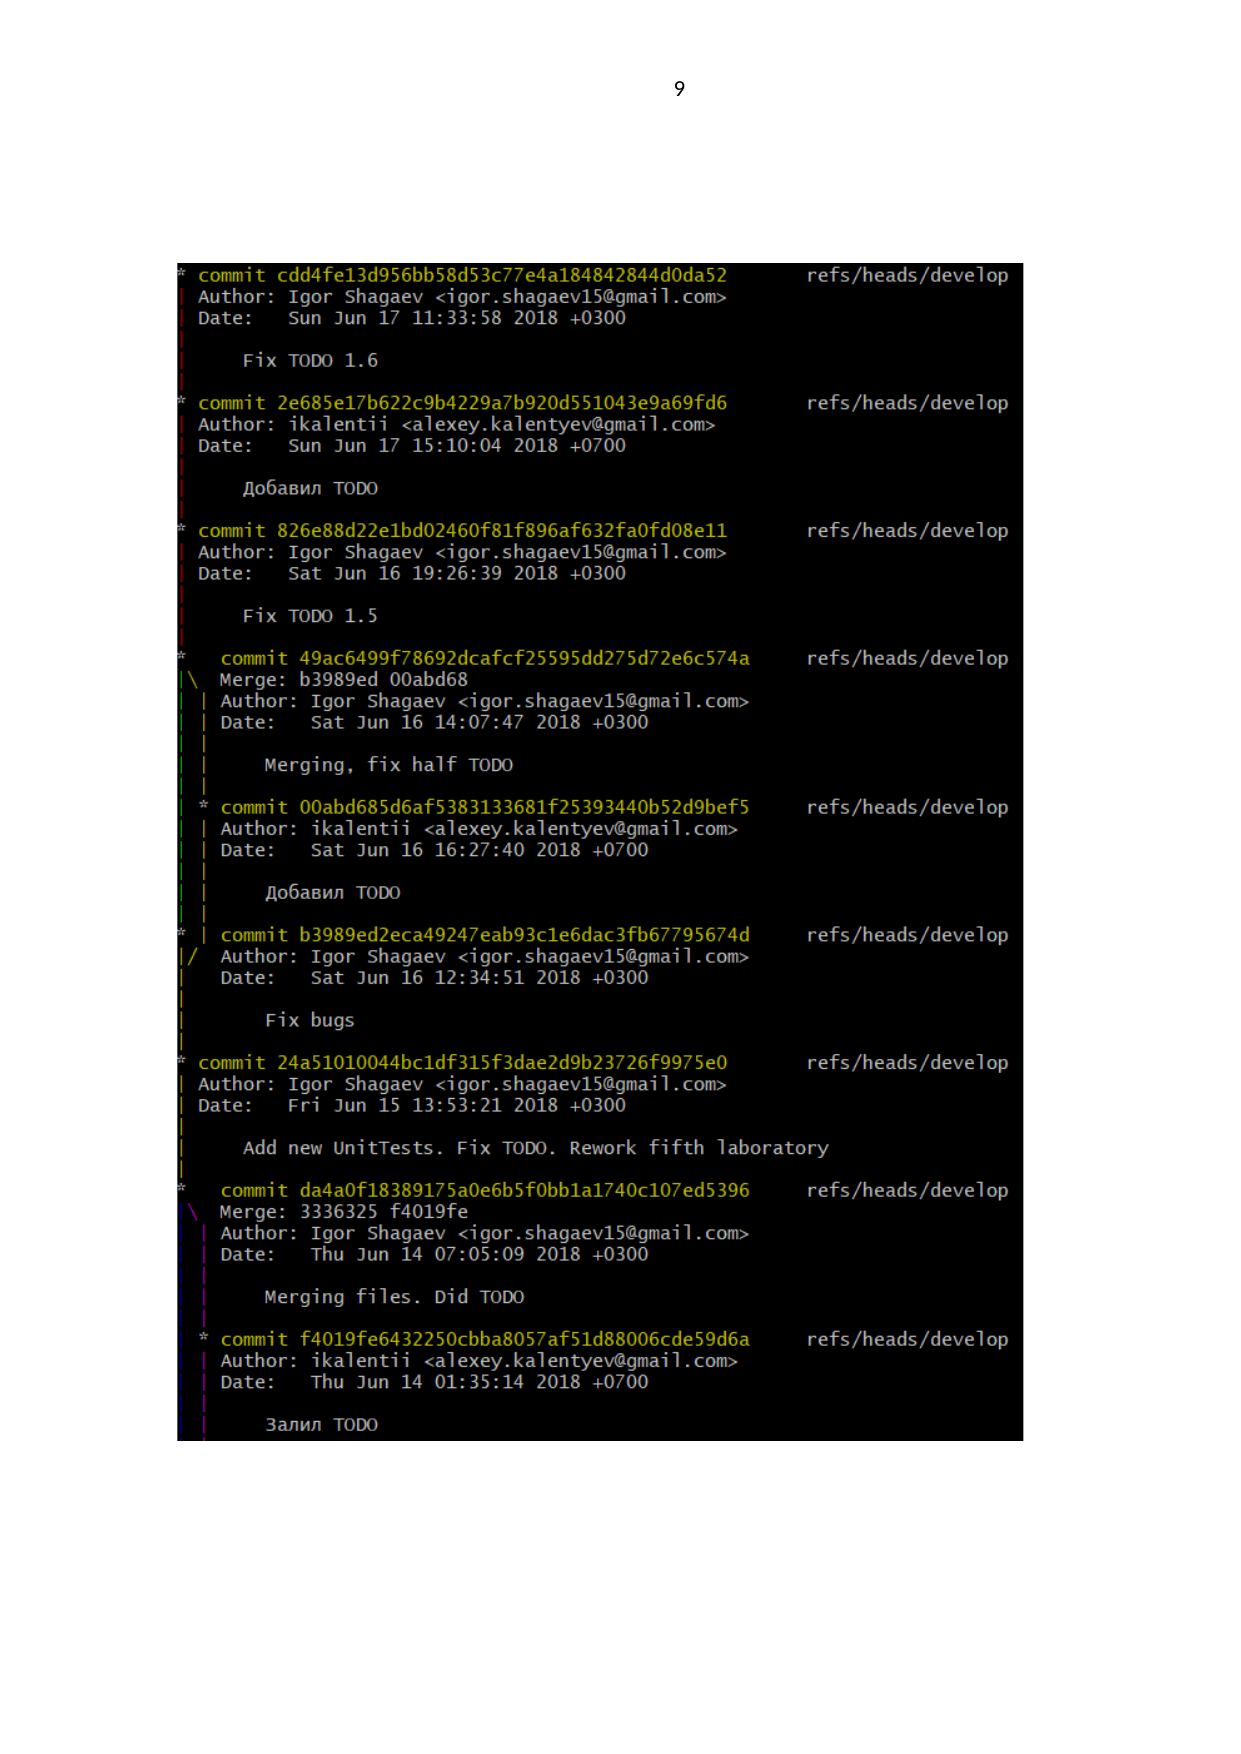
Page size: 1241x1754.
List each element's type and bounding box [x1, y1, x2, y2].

picture [177, 263, 1024, 1441]
